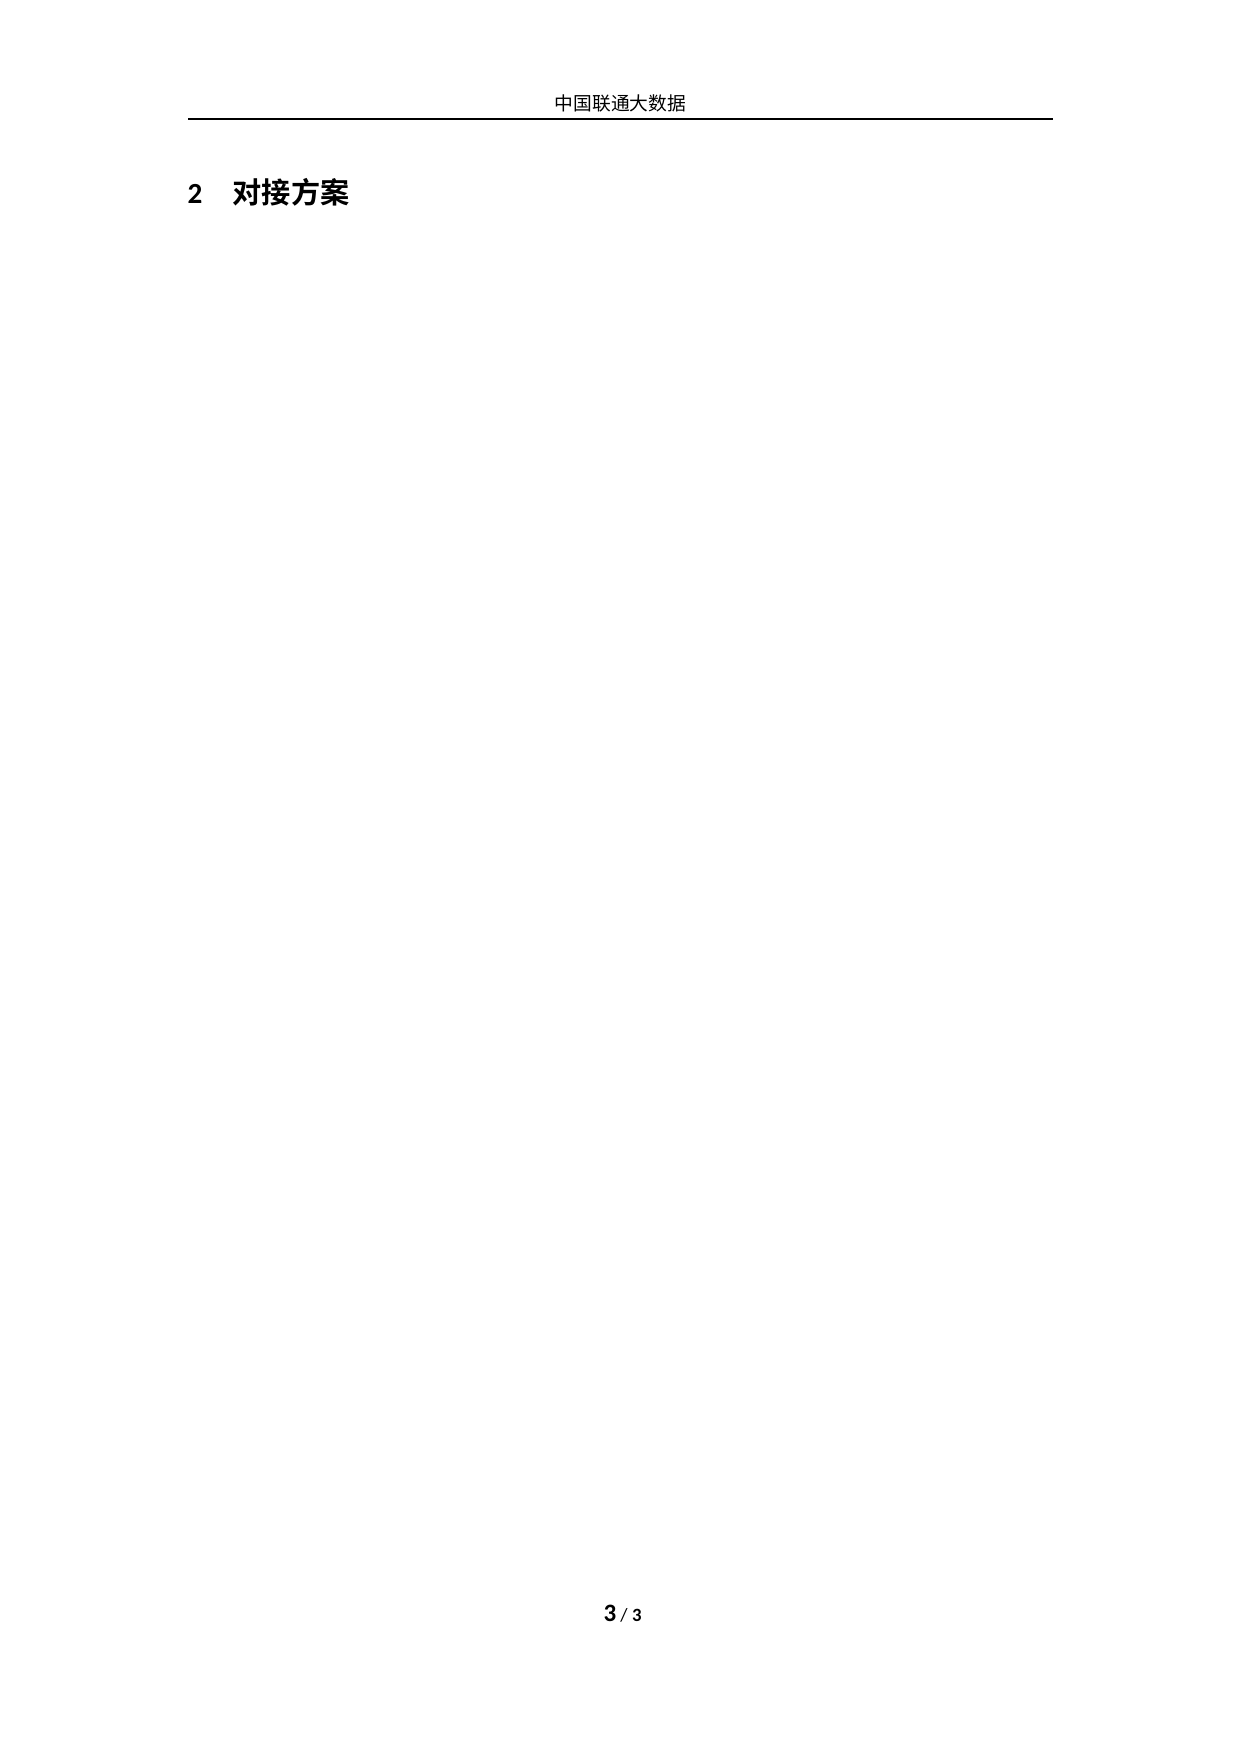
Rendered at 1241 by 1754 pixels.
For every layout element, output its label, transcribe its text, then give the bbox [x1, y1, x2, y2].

subtitle 对接方案 [187, 158, 1053, 223]
